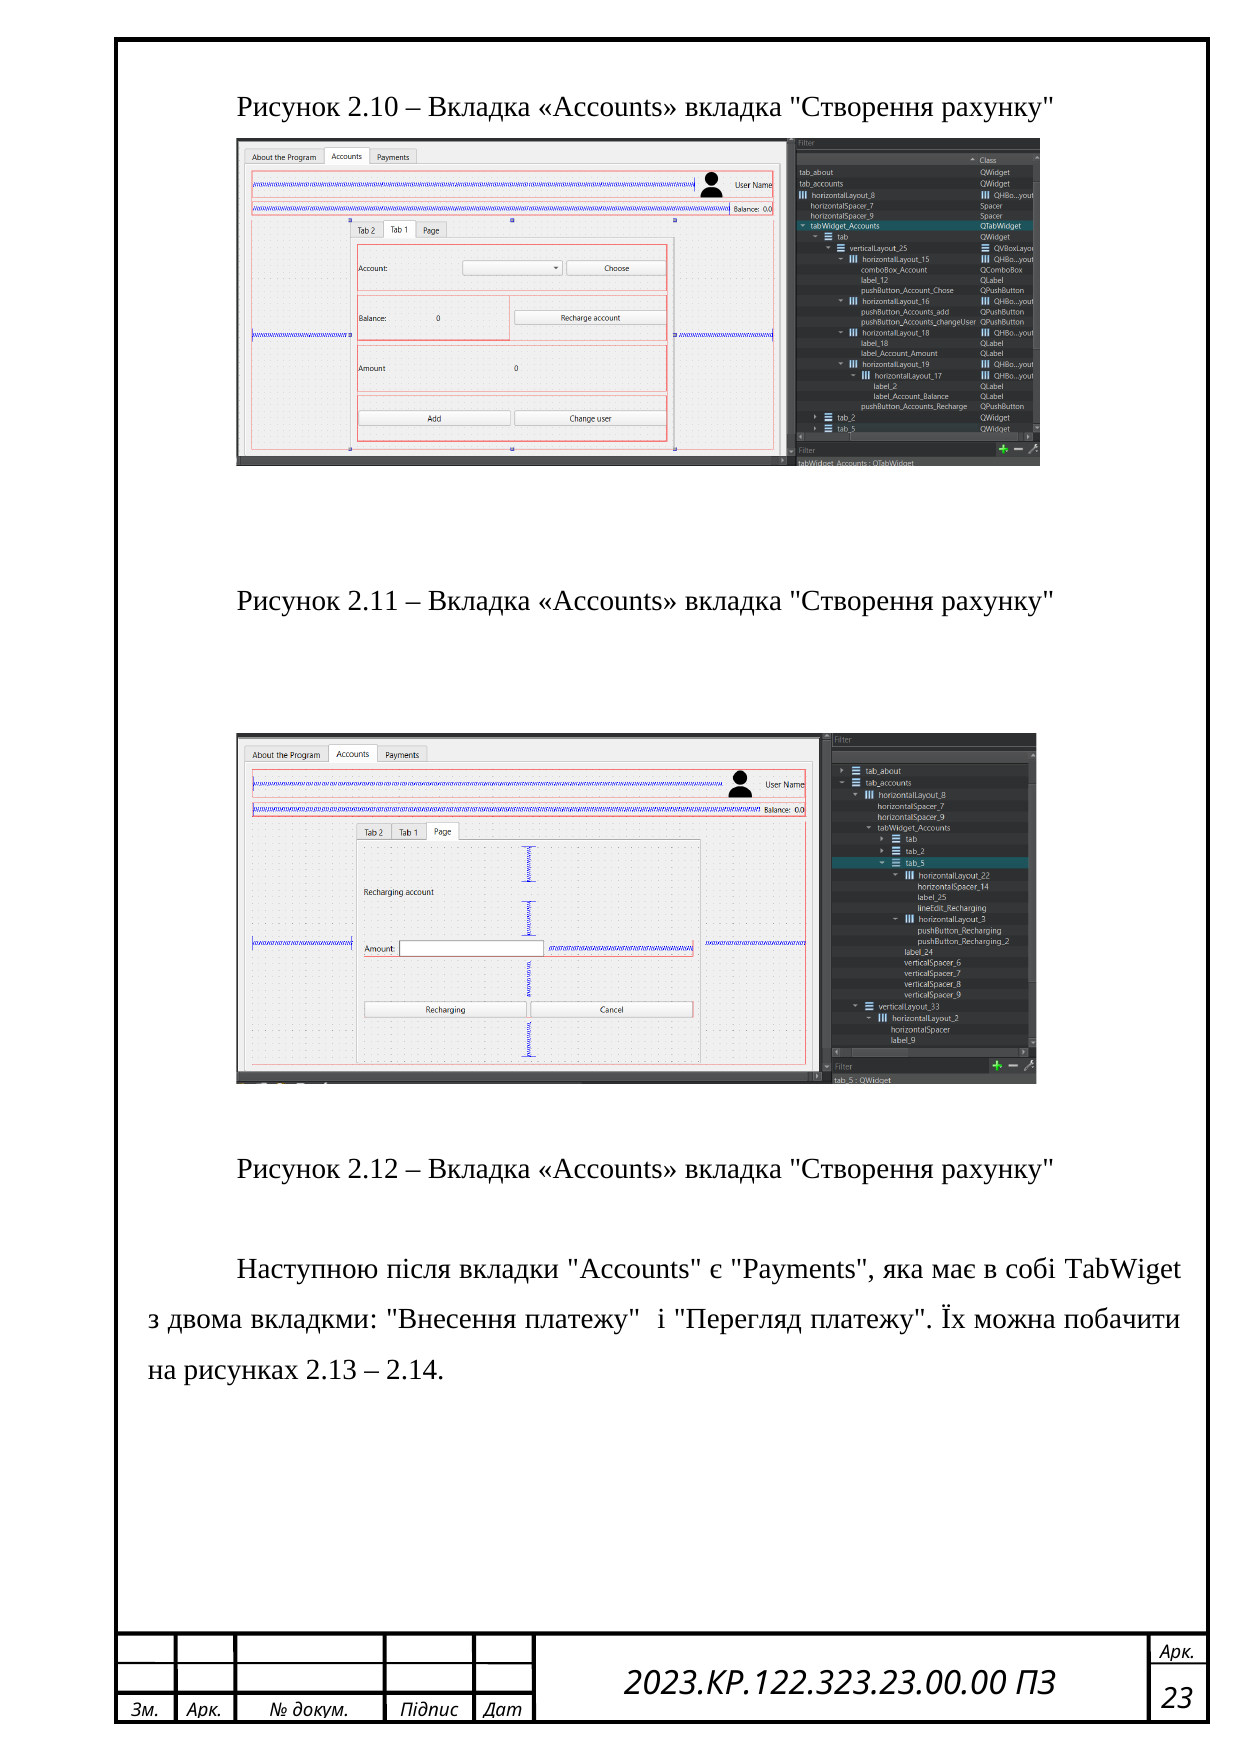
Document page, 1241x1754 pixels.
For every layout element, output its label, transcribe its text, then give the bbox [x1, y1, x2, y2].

text Наступною після вкладки "Accounts" є "Payments", яка має в собі TabWiget з двома вкладкми: "Внесення платежу" і "Перегляд платежу". Їх можна побачити на рисунках 2.13 – 2.14. [148, 1251, 1181, 1386]
text Рисунок 2.11 – Вкладка «Accounts» вкладка "Створення рахунку" [148, 583, 1181, 616]
text Рисунок 2.12 – Вкладка «Accounts» вкладка "Створення рахунку" [148, 1151, 1181, 1184]
picture [236, 138, 1040, 466]
picture [236, 733, 1037, 1084]
text Рисунок 2.10 – Вкладка «Accounts» вкладка "Створення рахунку" [148, 89, 1181, 122]
